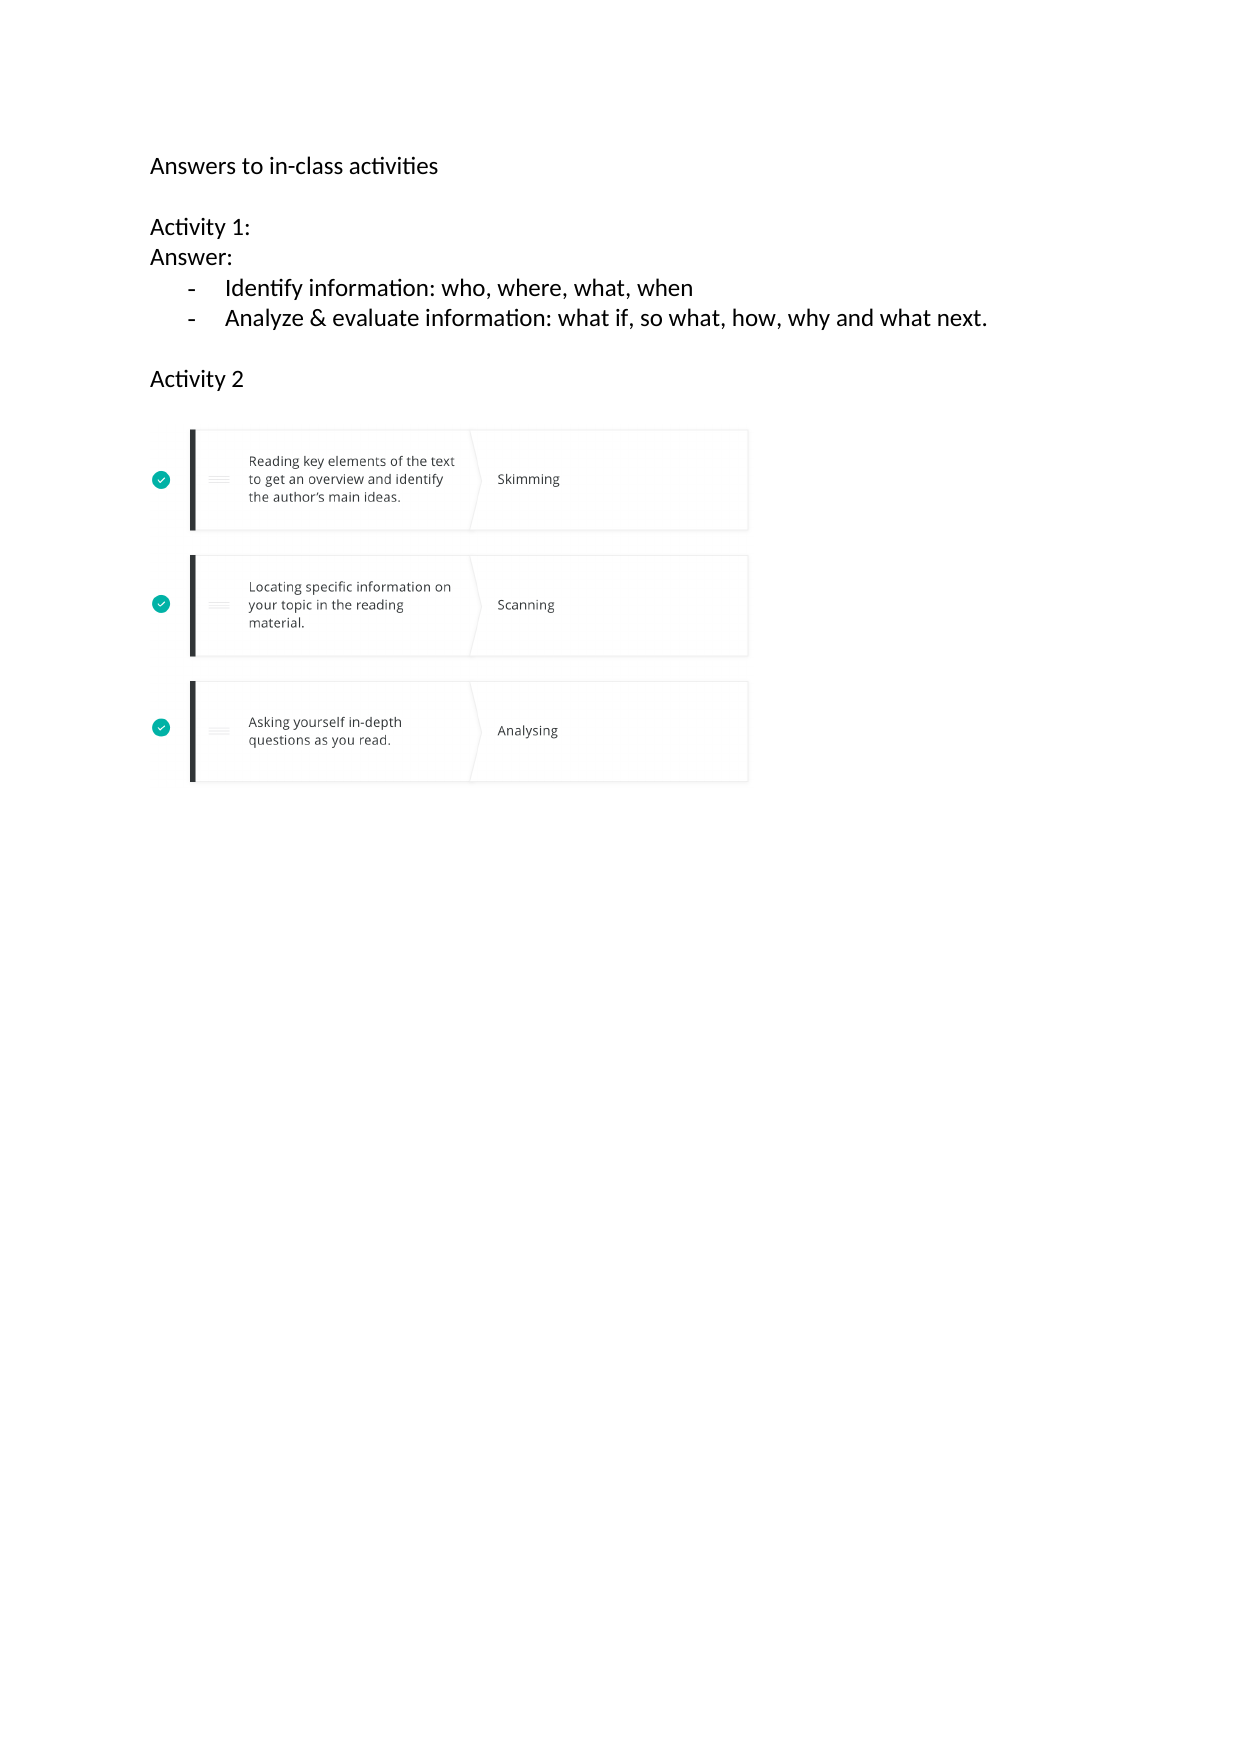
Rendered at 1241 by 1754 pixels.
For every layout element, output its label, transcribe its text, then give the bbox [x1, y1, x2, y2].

list Identify information: who, where, what, when [187, 272, 1090, 303]
list Analyze & evaluate information: what if, so what, how, why and what next. [187, 303, 1090, 333]
picture [150, 424, 755, 788]
text Answer: [150, 242, 1090, 272]
text Answers to in-class activities [150, 150, 1090, 181]
text Activity 1: [150, 211, 1090, 242]
text Activity 2 [150, 364, 1090, 394]
